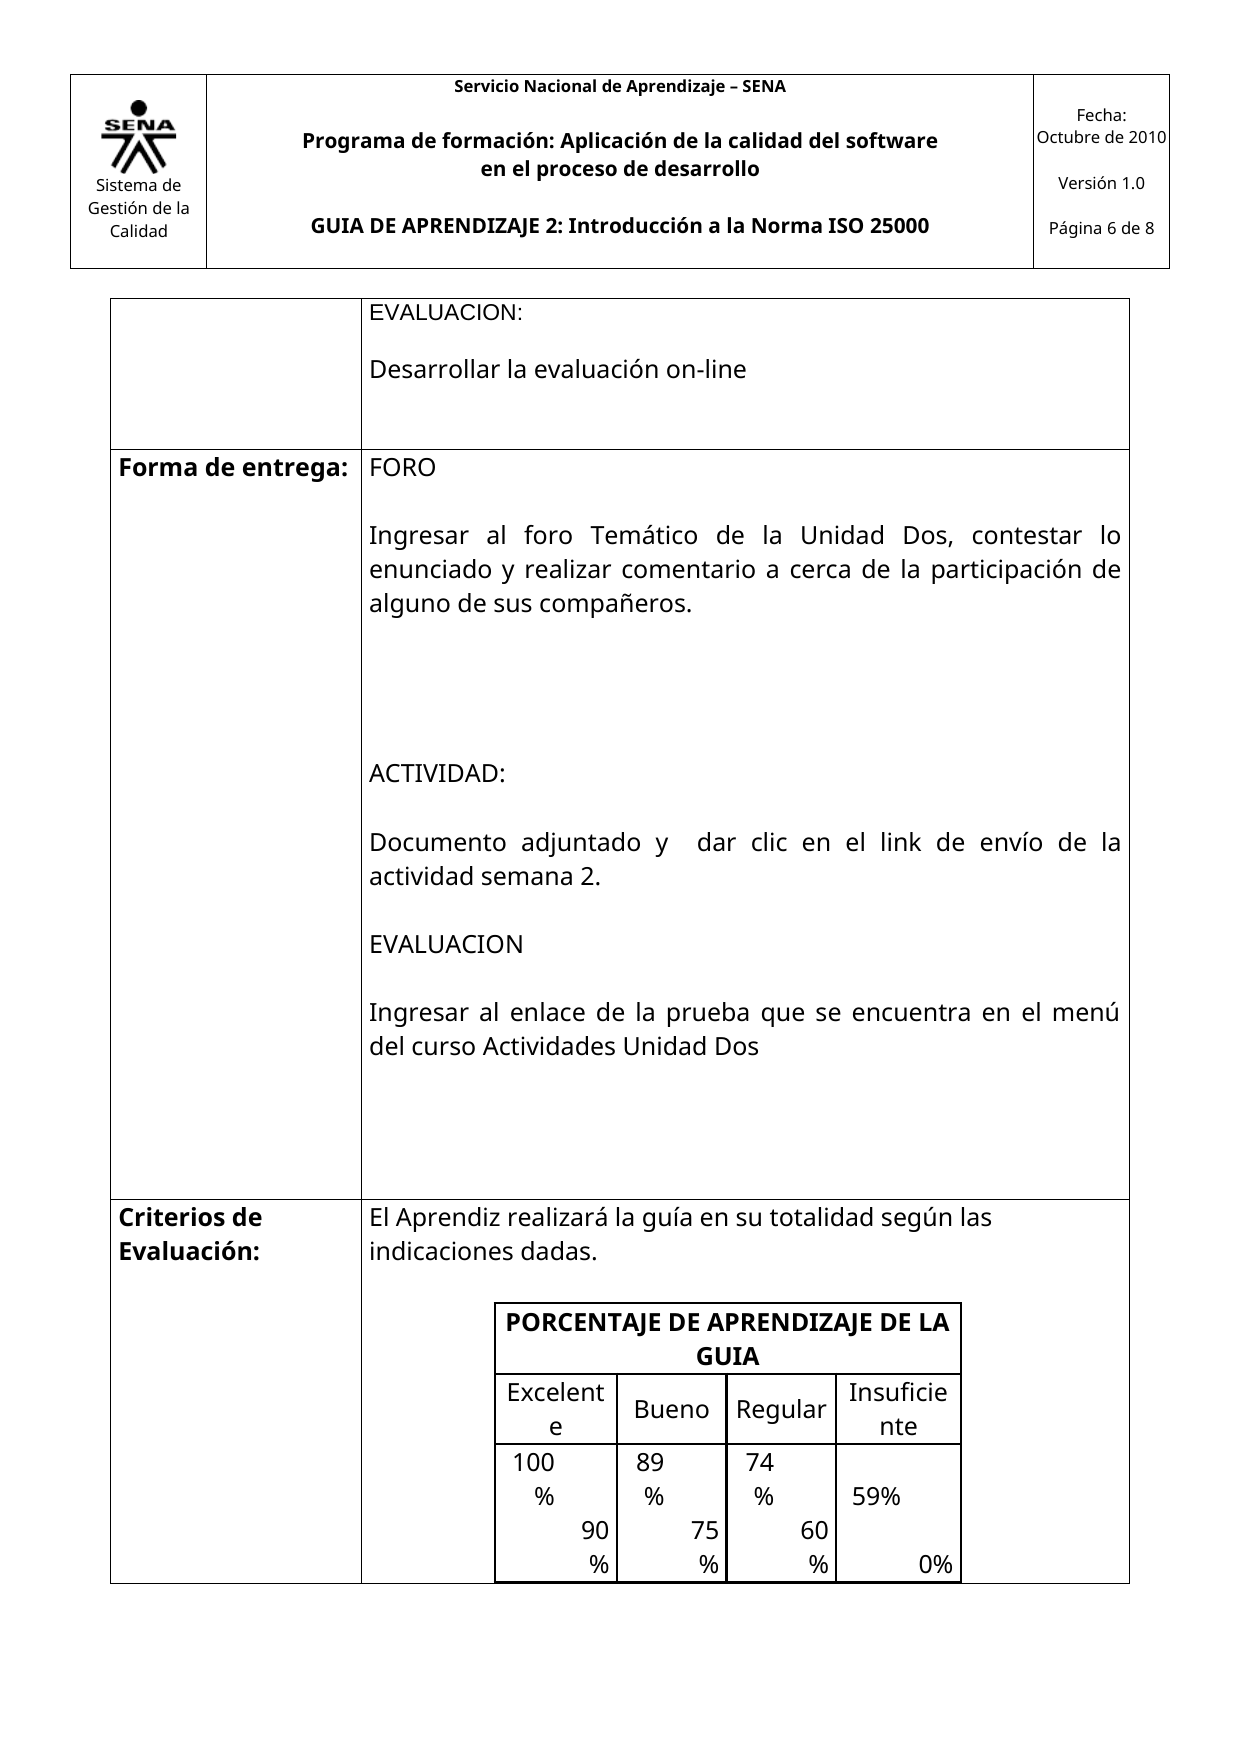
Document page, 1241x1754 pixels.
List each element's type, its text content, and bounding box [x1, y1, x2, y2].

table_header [111, 299, 361, 448]
table_cell FORO Ingresar al foro Temático de la Unidad Dos, contestar lo enunciado y realizar comentario a cerca de la participación de alguno de sus compañeros. ACTIVIDAD: Documento adjuntado y dar clic en el link de envío de la actividad semana 2. EVALUACION Ingresar al enlace de la prueba que se encuentra en el menú del curso Actividades Unidad Dos [362, 450, 1129, 1199]
table_cell Forma de entrega: [111, 450, 361, 1199]
table_cell El Aprendiz realizará la guía en su totalidad según las indicaciones dadas. [362, 1200, 1129, 1583]
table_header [362, 299, 1129, 448]
table_cell Criterios de Evaluación: [111, 1200, 361, 1583]
